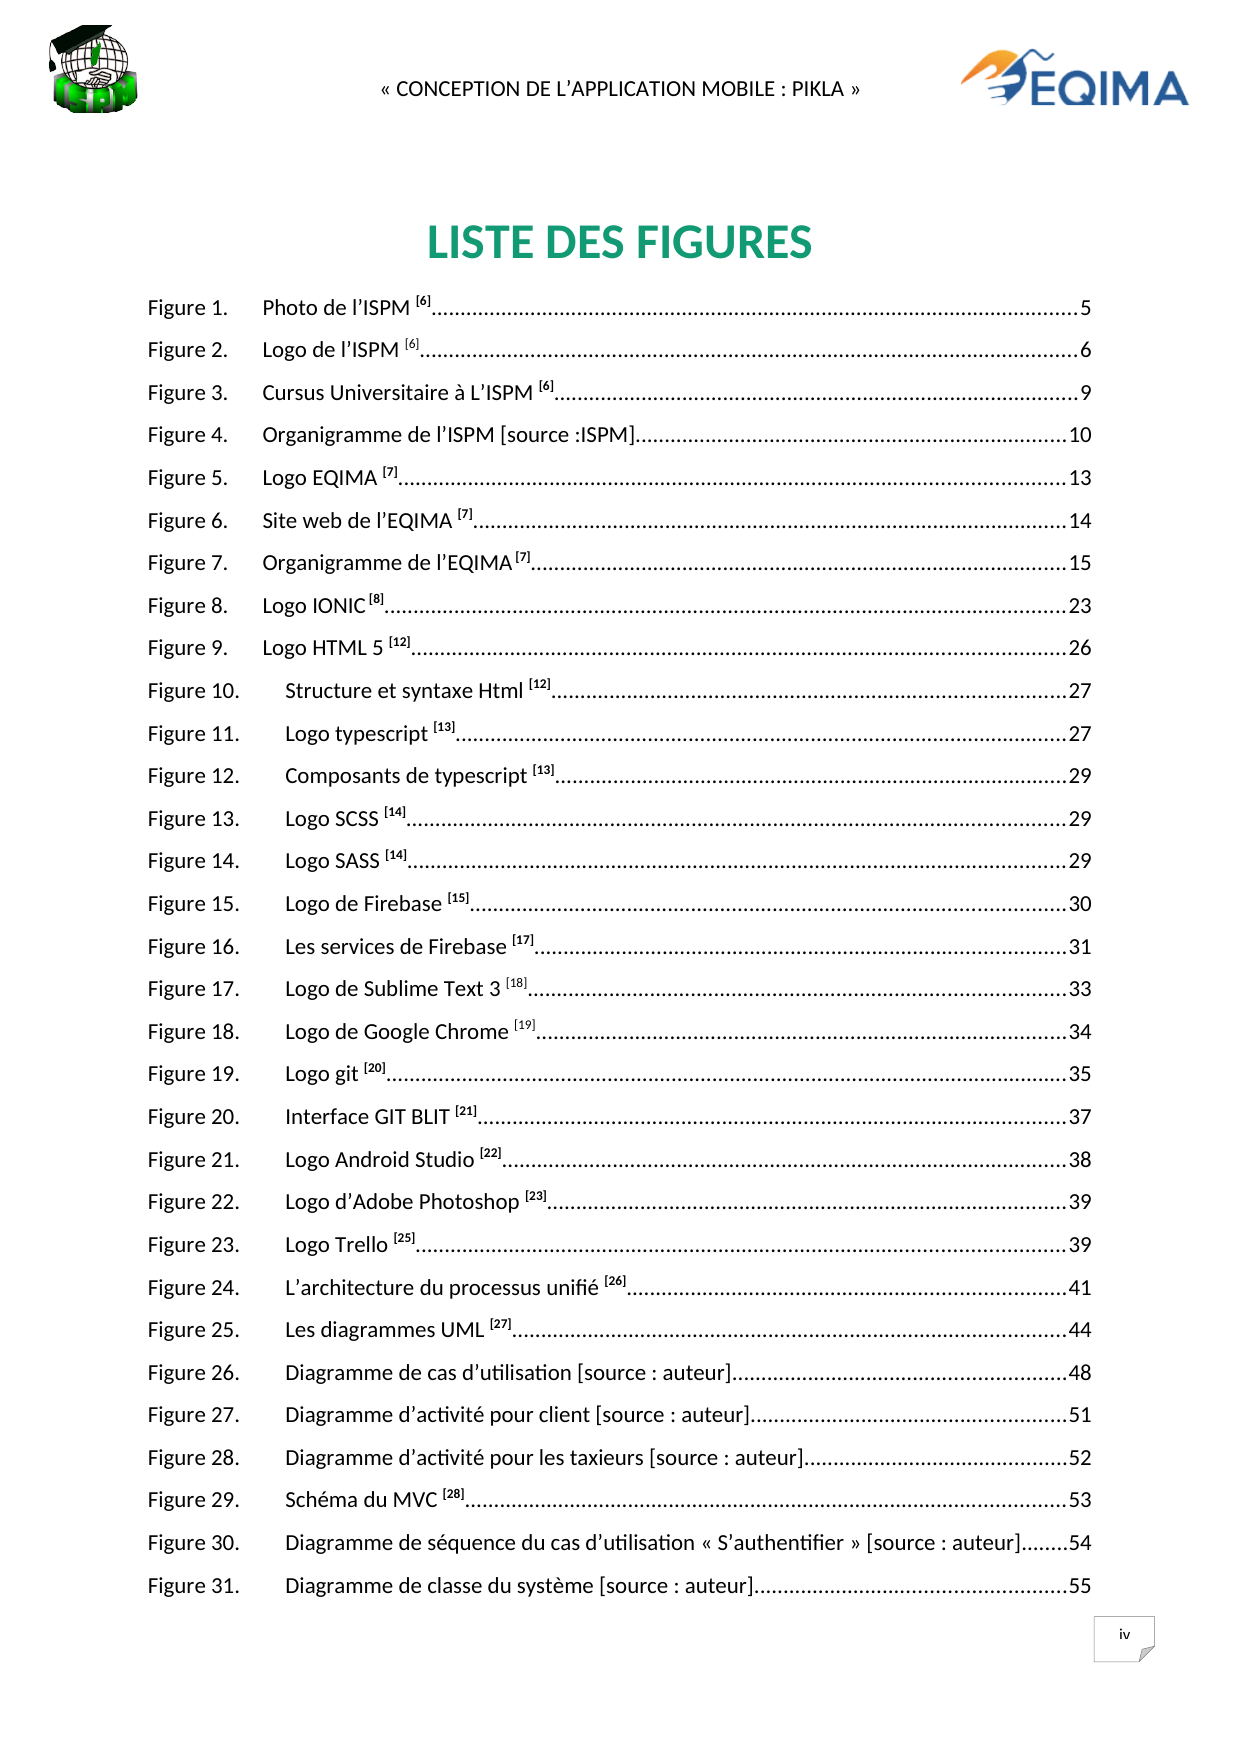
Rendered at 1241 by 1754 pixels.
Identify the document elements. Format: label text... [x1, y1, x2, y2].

text Figure 22. Logo d’Adobe Photoshop [23] 39 [148, 1187, 1093, 1215]
text Figure 7. Organigramme de l’EQIMA [7] 15 [148, 548, 1093, 576]
text Figure 1. Photo de l’ISPM [6] 5 [148, 293, 1093, 321]
text Figure 10. Structure et syntaxe Html [12] 27 [148, 676, 1093, 704]
text Figure 19. Logo git [20] 35 [148, 1059, 1093, 1088]
text Figure 2. Logo de l’ISPM [6] 6 [148, 335, 1093, 363]
text Figure 23. Logo Trello [25] 39 [148, 1230, 1093, 1258]
text Figure 5. Logo EQIMA [7] 13 [148, 463, 1093, 491]
text Figure 26. Diagramme de cas d’utilisation [source : auteur] 48 [148, 1358, 1093, 1386]
text Figure 25. Les diagrammes UML [27] 44 [148, 1315, 1093, 1343]
text Figure 3. Cursus Universitaire à L’ISPM [6] 9 [148, 378, 1093, 406]
text Figure 8. Logo IONIC [8] 23 [148, 591, 1093, 619]
text Figure 15. Logo de Firebase [15] 30 [148, 889, 1093, 917]
text Figure 6. Site web de l’EQIMA [7] 14 [148, 506, 1093, 534]
text Figure 16. Les services de Firebase [17] 31 [148, 932, 1093, 960]
text Figure 27. Diagramme d’activité pour client [source : auteur] 51 [148, 1400, 1093, 1428]
text Figure 31. Diagramme de classe du système [source : auteur] 55 [148, 1571, 1093, 1599]
text Figure 4. Organigramme de l’ISPM [source :ISPM] 10 [148, 421, 1093, 448]
text Figure 24. L’architecture du processus unifié [26] 41 [148, 1273, 1093, 1301]
text Figure 28. Diagramme d’activité pour les taxieurs [source : auteur] 52 [148, 1443, 1093, 1471]
picture [961, 48, 1191, 105]
picture [48, 25, 138, 113]
text Figure 18. Logo de Google Chrome [19] 34 [148, 1017, 1093, 1045]
subtitle LISTE DES FIGURES [148, 210, 1093, 271]
text Figure 29. Schéma du MVC [28] 53 [148, 1486, 1093, 1514]
text Figure 9. Logo HTML 5 [12] 26 [148, 633, 1093, 662]
text Figure 20. Interface GIT BLIT [21] 37 [148, 1102, 1093, 1130]
text Figure 17. Logo de Sublime Text 3 [18] 33 [148, 974, 1093, 1002]
text Figure 13. Logo SCSS [14] 29 [148, 804, 1093, 832]
text Figure 11. Logo typescript [13] 27 [148, 719, 1093, 747]
text Figure 12. Composants de typescript [13] 29 [148, 761, 1093, 789]
text Figure 14. Logo SASS [14] 29 [148, 847, 1093, 874]
text Figure 21. Logo Android Studio [22] 38 [148, 1145, 1093, 1173]
text Figure 30. Diagramme de séquence du cas d’utilisation « S’authentifier » [source : auteur] 54 [148, 1528, 1093, 1556]
